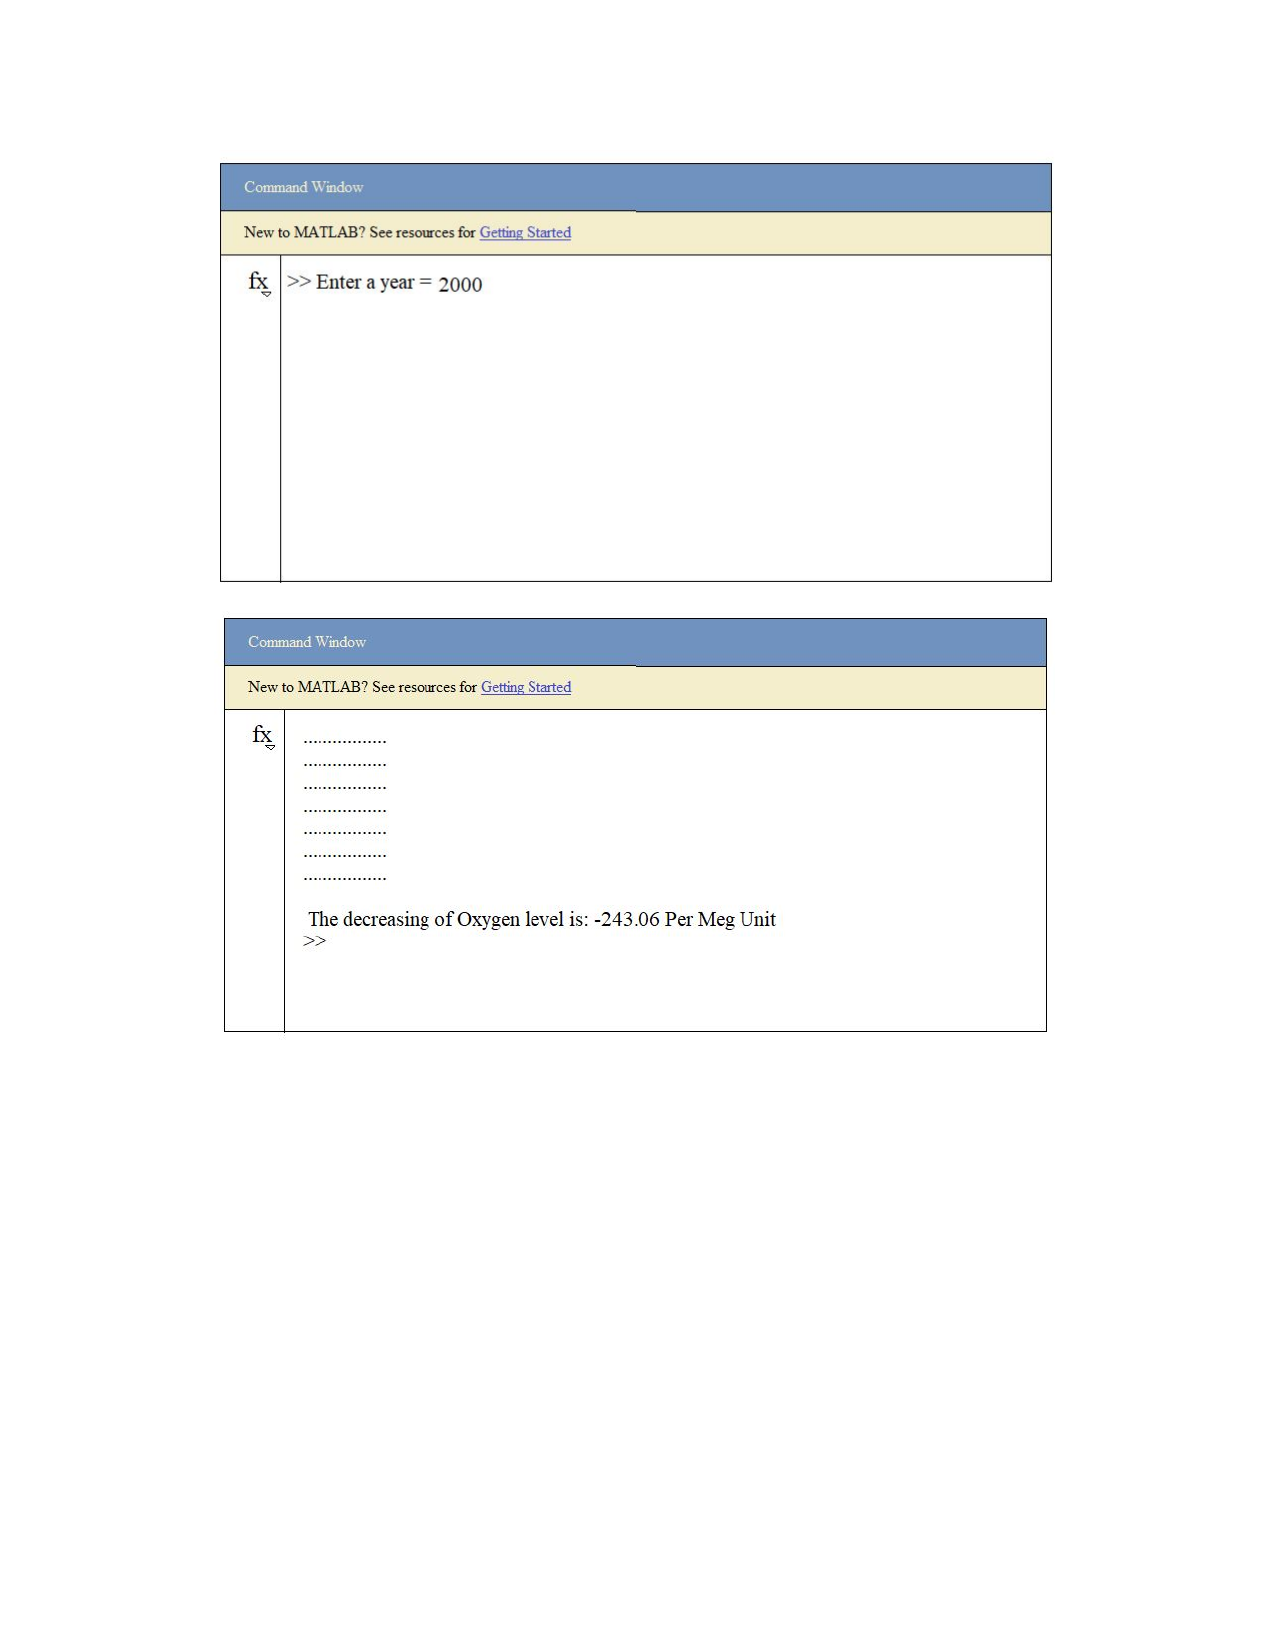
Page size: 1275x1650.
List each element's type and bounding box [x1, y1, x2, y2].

picture [205, 150, 1070, 1048]
